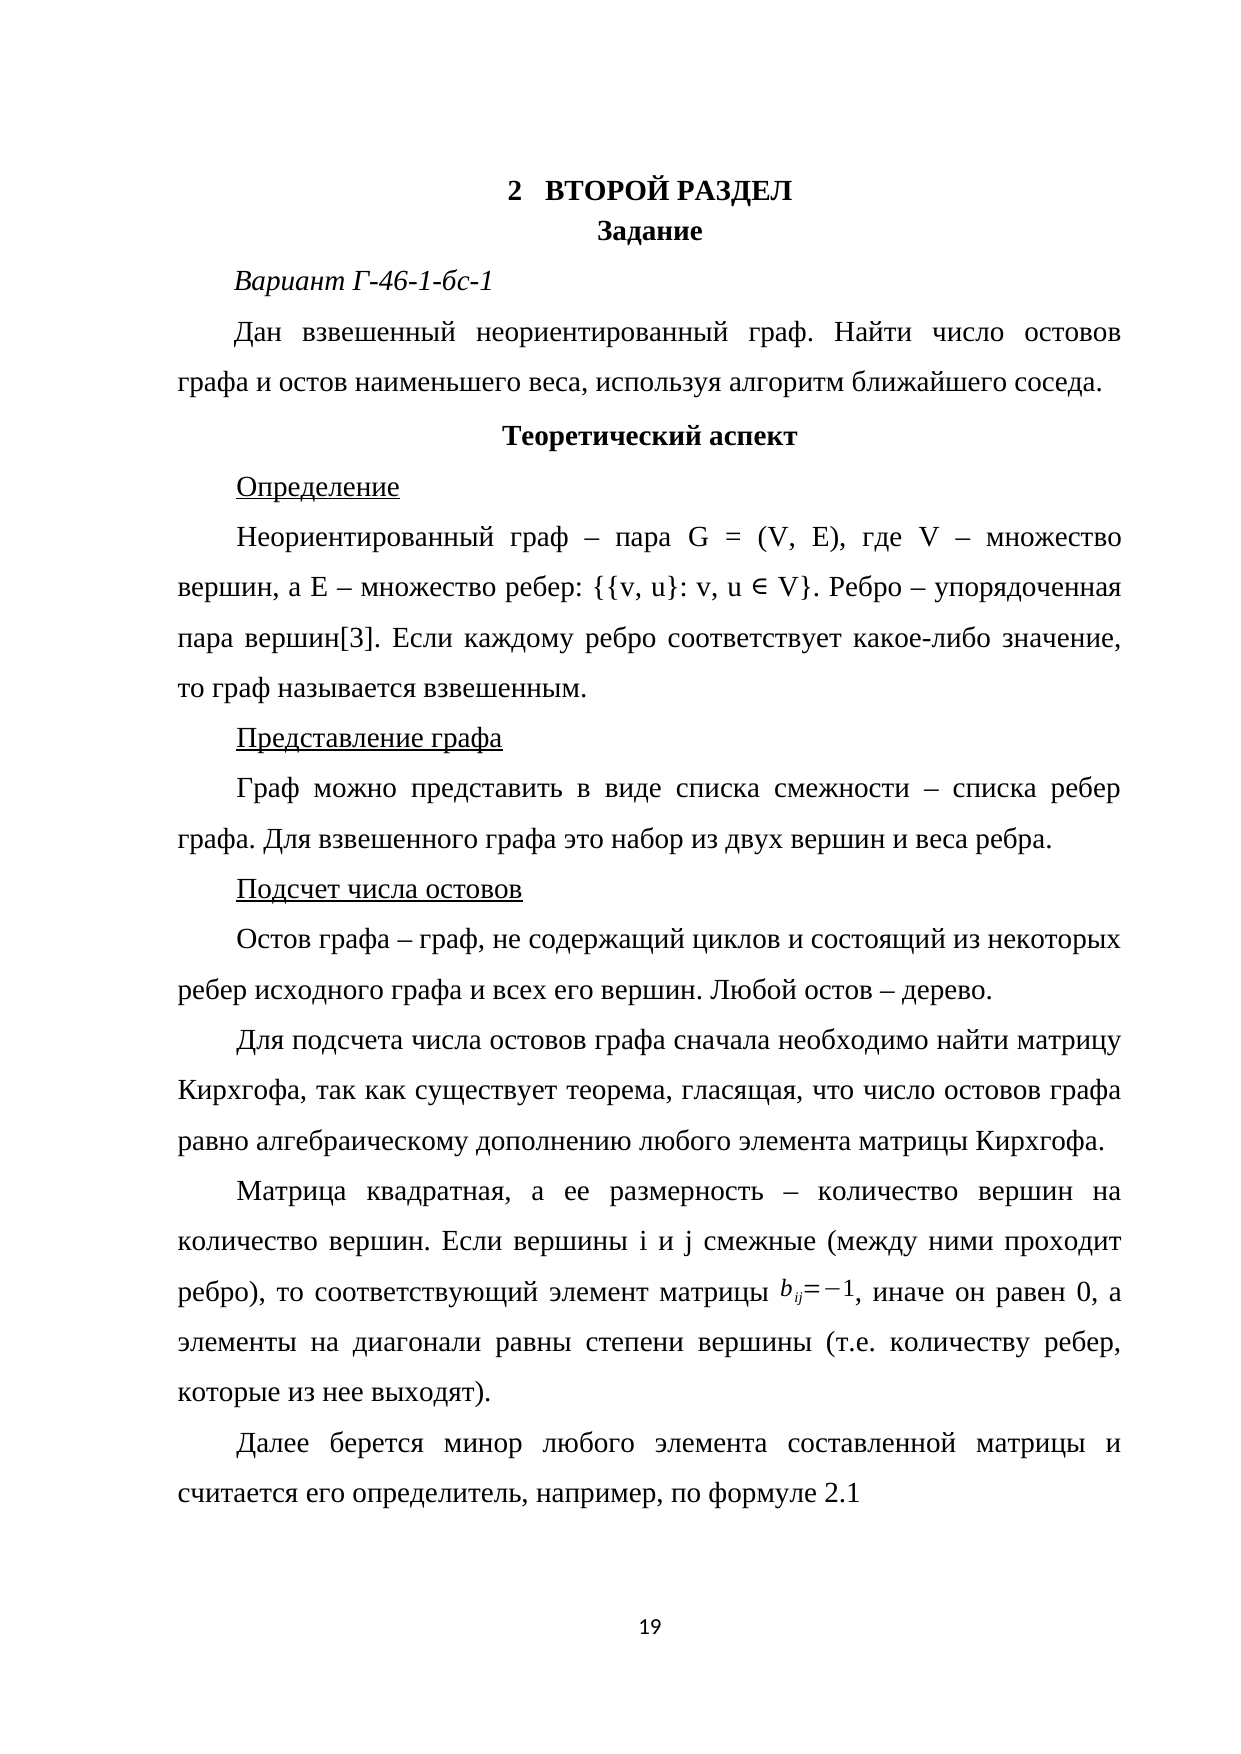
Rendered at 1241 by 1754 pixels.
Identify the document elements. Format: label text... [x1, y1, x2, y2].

text Представление графа [177, 720, 1122, 754]
text Граф можно представить в виде списка смежности – списка ребер графа. Для взвешенного графа это набор из двух вершин и веса ребра. [177, 771, 1122, 854]
text Определение [177, 469, 1122, 502]
text Теоретический аспект [177, 418, 1122, 452]
text Задание [177, 213, 1122, 247]
text Остов графа – граф, не содержащий циклов и состоящий из некоторых ребер исходного графа и всех его вершин. Любой остов – дерево. [177, 922, 1122, 1005]
text Вариант Г-46-1-бс-1 [177, 263, 1122, 297]
text Матрица квадратная, а ее размерность – количество вершин на количество вершин. Если вершины i и j смежные (между ними проходит ребро), то соответствующий элемент матрицы , иначе он равен 0, а элементы на диагонали равны степени вершины (т.е. количеству ребер, которые из нее выходят). [177, 1173, 1122, 1408]
subtitle ВТОРОЙ РАЗДЕЛ [177, 173, 1122, 206]
text Далее берется минор любого элемента составленной матрицы и считается его определитель, например, по формуле 2.1 [177, 1425, 1122, 1508]
text Дан взвешенный неориентированный граф. Найти число остовов графа и остов наименьшего веса, используя алгоритм ближайшего соседа. [177, 314, 1122, 397]
text Для подсчета числа остовов графа сначала необходимо найти матрицу Кирхгофа, так как существует теорема, гласящая, что число остовов графа равно алгебраическому дополнению любого элемента матрицы Кирхгофа. [177, 1022, 1122, 1156]
text Подсчет числа остовов [177, 871, 1122, 905]
text Неориентированный граф – пара G = (V, E), где V – множество вершин, а E – множество ребер: {{v, u}: v, u V}. Ребро – упорядоченная пара вершин[3]. Если каждому ребро соответствует какое-либо значение, то граф называется взвешенным. [177, 519, 1122, 703]
